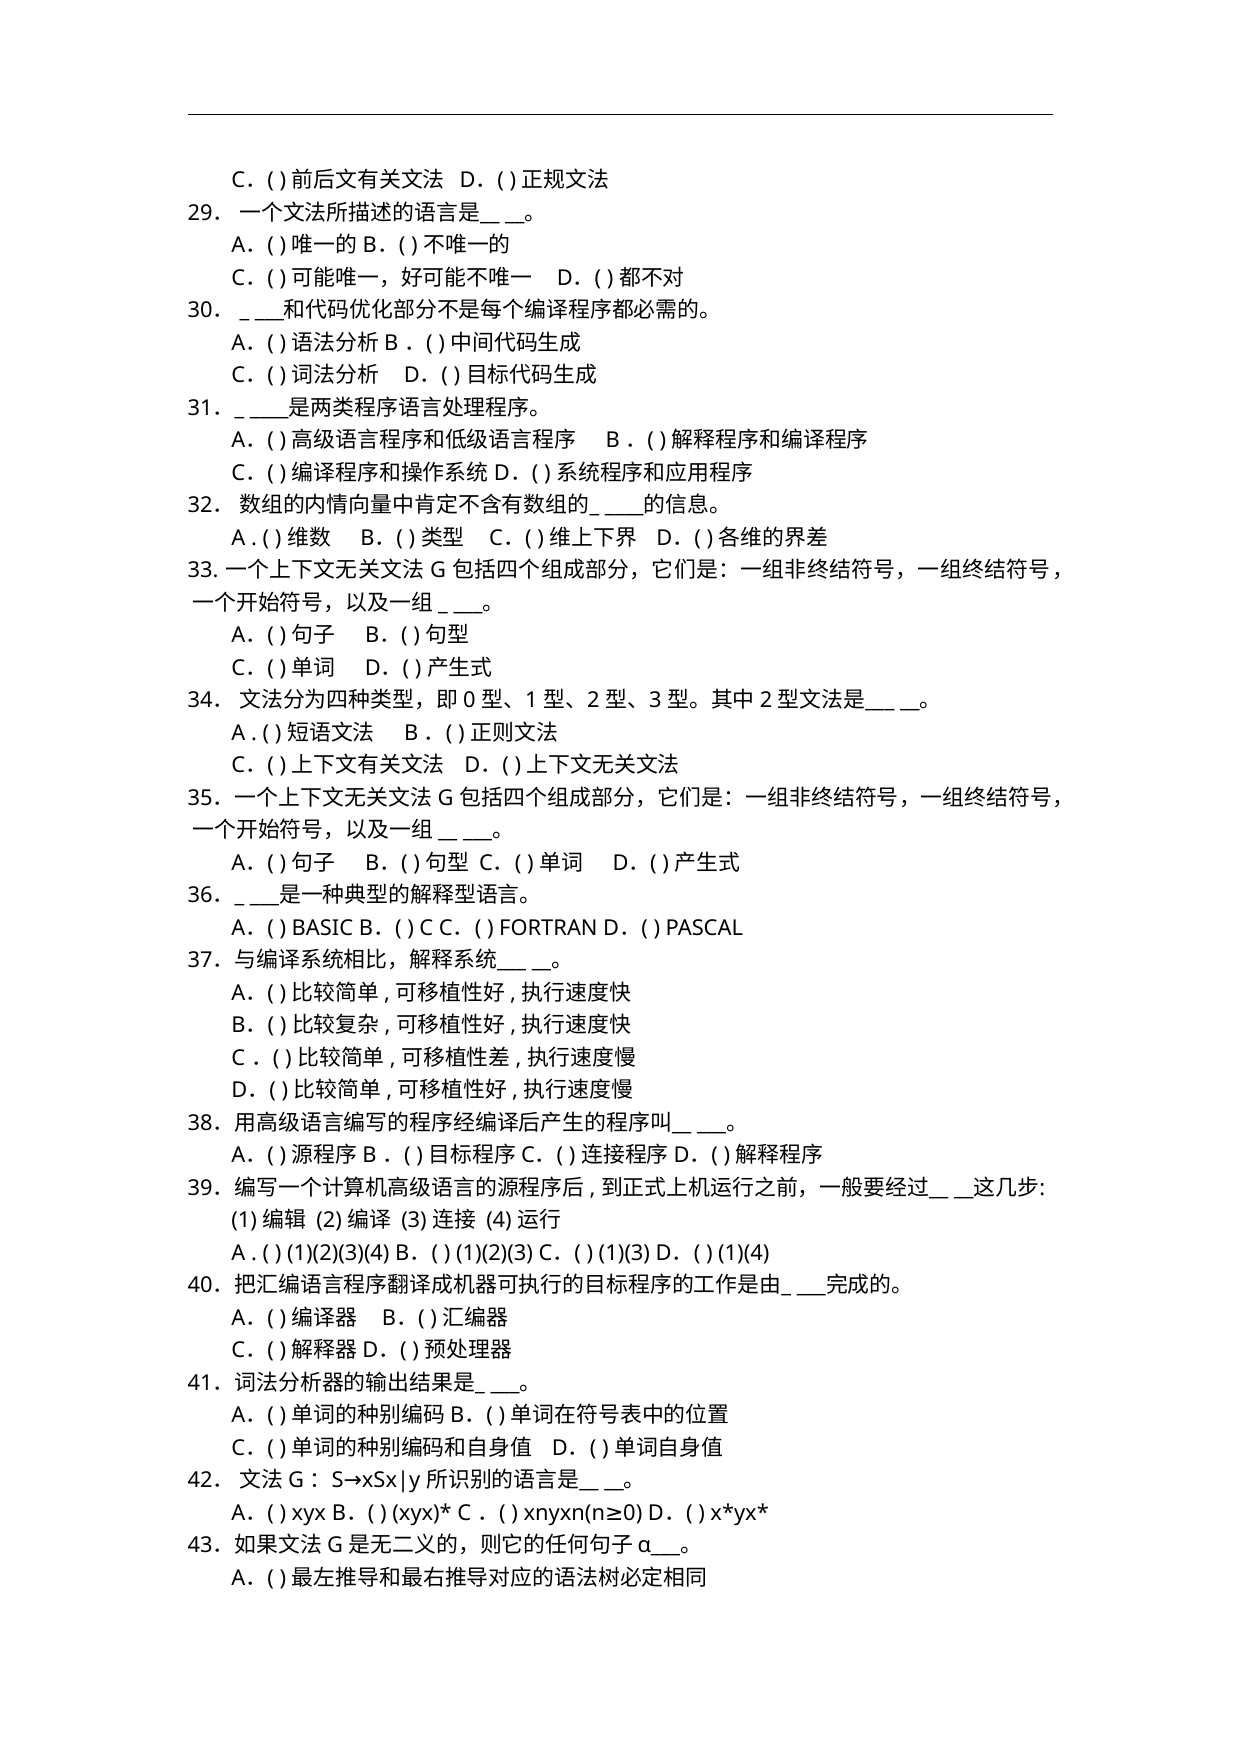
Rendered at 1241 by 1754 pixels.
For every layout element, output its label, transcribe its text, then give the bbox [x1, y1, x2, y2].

text 42． 文法 G ：S→xSx|y 所识别的语言是__ __。 [187, 1462, 1053, 1494]
text A．( ) xyx B．( ) (xyx)* C ．( ) xnyxn(n≥0) D．( ) x*yx* [187, 1494, 1053, 1527]
text A．( ) 最左推导和最右推导对应的语法树必定相同 [231, 1559, 1053, 1592]
text A．( ) 源程序 B ．( ) 目标程序 C．( ) 连接程序 D．( ) 解释程序 [187, 1137, 1053, 1169]
text A．( ) 句子 B．( ) 句型 C．( ) 单词 D．( ) 产生式 [187, 844, 1053, 877]
text A . ( ) (1)(2)(3)(4) B．( ) (1)(2)(3) C．( ) (1)(3) D．( ) (1)(4) [231, 1234, 1053, 1267]
text C．( ) 前后文有关文法 D．( ) 正规文法 [231, 162, 1053, 194]
text A．( ) BASIC B．( ) C C．( ) FORTRAN D．( ) PASCAL [187, 909, 1053, 942]
text 33. 一个上下文无关文法 G 包括四个组成部分，它们是：一组非终结符号，一组终结符号， 一个开始符号，以及一组 _ ___。 [187, 552, 1053, 617]
text C．( ) 上下文有关文法 D．( ) 上下文无关文法 [187, 747, 1053, 779]
text C．( ) 词法分析 D．( ) 目标代码生成 [231, 357, 1053, 389]
text A．( ) 语法分析 B ．( ) 中间代码生成 [231, 324, 1053, 357]
text C．( ) 单词 D．( ) 产生式 [231, 649, 1053, 682]
text 37．与编译系统相比，解释系统___ __。 [187, 942, 1053, 974]
text A．( ) 单词的种别编码 B．( ) 单词在符号表中的位置 [231, 1397, 1053, 1429]
text (1) 编辑 (2) 编译 (3) 连接 (4) 运行 [231, 1202, 1053, 1234]
text 39．编写一个计算机高级语言的源程序后 , 到正式上机运行之前，一般要经过__ __这几步: [187, 1169, 1053, 1202]
text A . ( ) 短语文法 B ．( ) 正则文法 [187, 714, 1053, 747]
text 38．用高级语言编写的程序经编译后产生的程序叫__ ___。 [187, 1104, 1053, 1137]
text 32． 数组的内情向量中肯定不含有数组的_ ____的信息。 [187, 487, 1053, 519]
text A．( ) 比较简单 , 可移植性好 , 执行速度快 [231, 974, 1053, 1007]
text A．( ) 高级语言程序和低级语言程序 B ．( ) 解释程序和编译程序 [231, 422, 1053, 454]
text C．( ) 单词的种别编码和自身值 D．( ) 单词自身值 [231, 1429, 1053, 1462]
text C．( ) 编译程序和操作系统 D．( ) 系统程序和应用程序 [231, 454, 1053, 487]
text A．( ) 编译器 B．( ) 汇编器 [231, 1299, 1053, 1332]
text 36．_ ___是一种典型的解释型语言。 [187, 877, 1053, 909]
text A．( ) 句子 B．( ) 句型 [231, 617, 1053, 649]
text C．( ) 解释器 D．( ) 预处理器 [231, 1332, 1053, 1364]
text 43．如果文法 G 是无二义的，则它的任何句子α___。 [187, 1527, 1053, 1559]
text D．( ) 比较简单 , 可移植性好 , 执行速度慢 [231, 1072, 1053, 1104]
text 29． 一个文法所描述的语言是__ __。 [187, 194, 1053, 227]
text 35．一个上下文无关文法 G 包括四个组成部分，它们是：一组非终结符号，一组终结符号， 一个开始符号，以及一组 __ ___。 [187, 779, 1053, 844]
text 41．词法分析器的输出结果是_ ___。 [187, 1364, 1053, 1397]
text B．( ) 比较复杂 , 可移植性好 , 执行速度快 [231, 1007, 1053, 1039]
text C ．( ) 比较简单 , 可移植性差 , 执行速度慢 [231, 1039, 1053, 1072]
text A．( ) 唯一的 B．( ) 不唯一的 [231, 227, 1053, 259]
text C．( ) 可能唯一，好可能不唯一 D．( ) 都不对 [231, 259, 1053, 292]
text 34． 文法分为四种类型，即 0 型、1 型、2 型、3 型。其中 2 型文法是___ __。 [187, 682, 1053, 714]
text 40．把汇编语言程序翻译成机器可执行的目标程序的工作是由_ ___完成的。 [187, 1267, 1053, 1299]
text 31．_ ____是两类程序语言处理程序。 [187, 389, 1053, 422]
text A . ( ) 维数 B．( ) 类型 C．( ) 维上下界 D．( ) 各维的界差 [187, 519, 1053, 552]
text 30． _ ___和代码优化部分不是每个编译程序都必需的。 [187, 292, 1053, 324]
